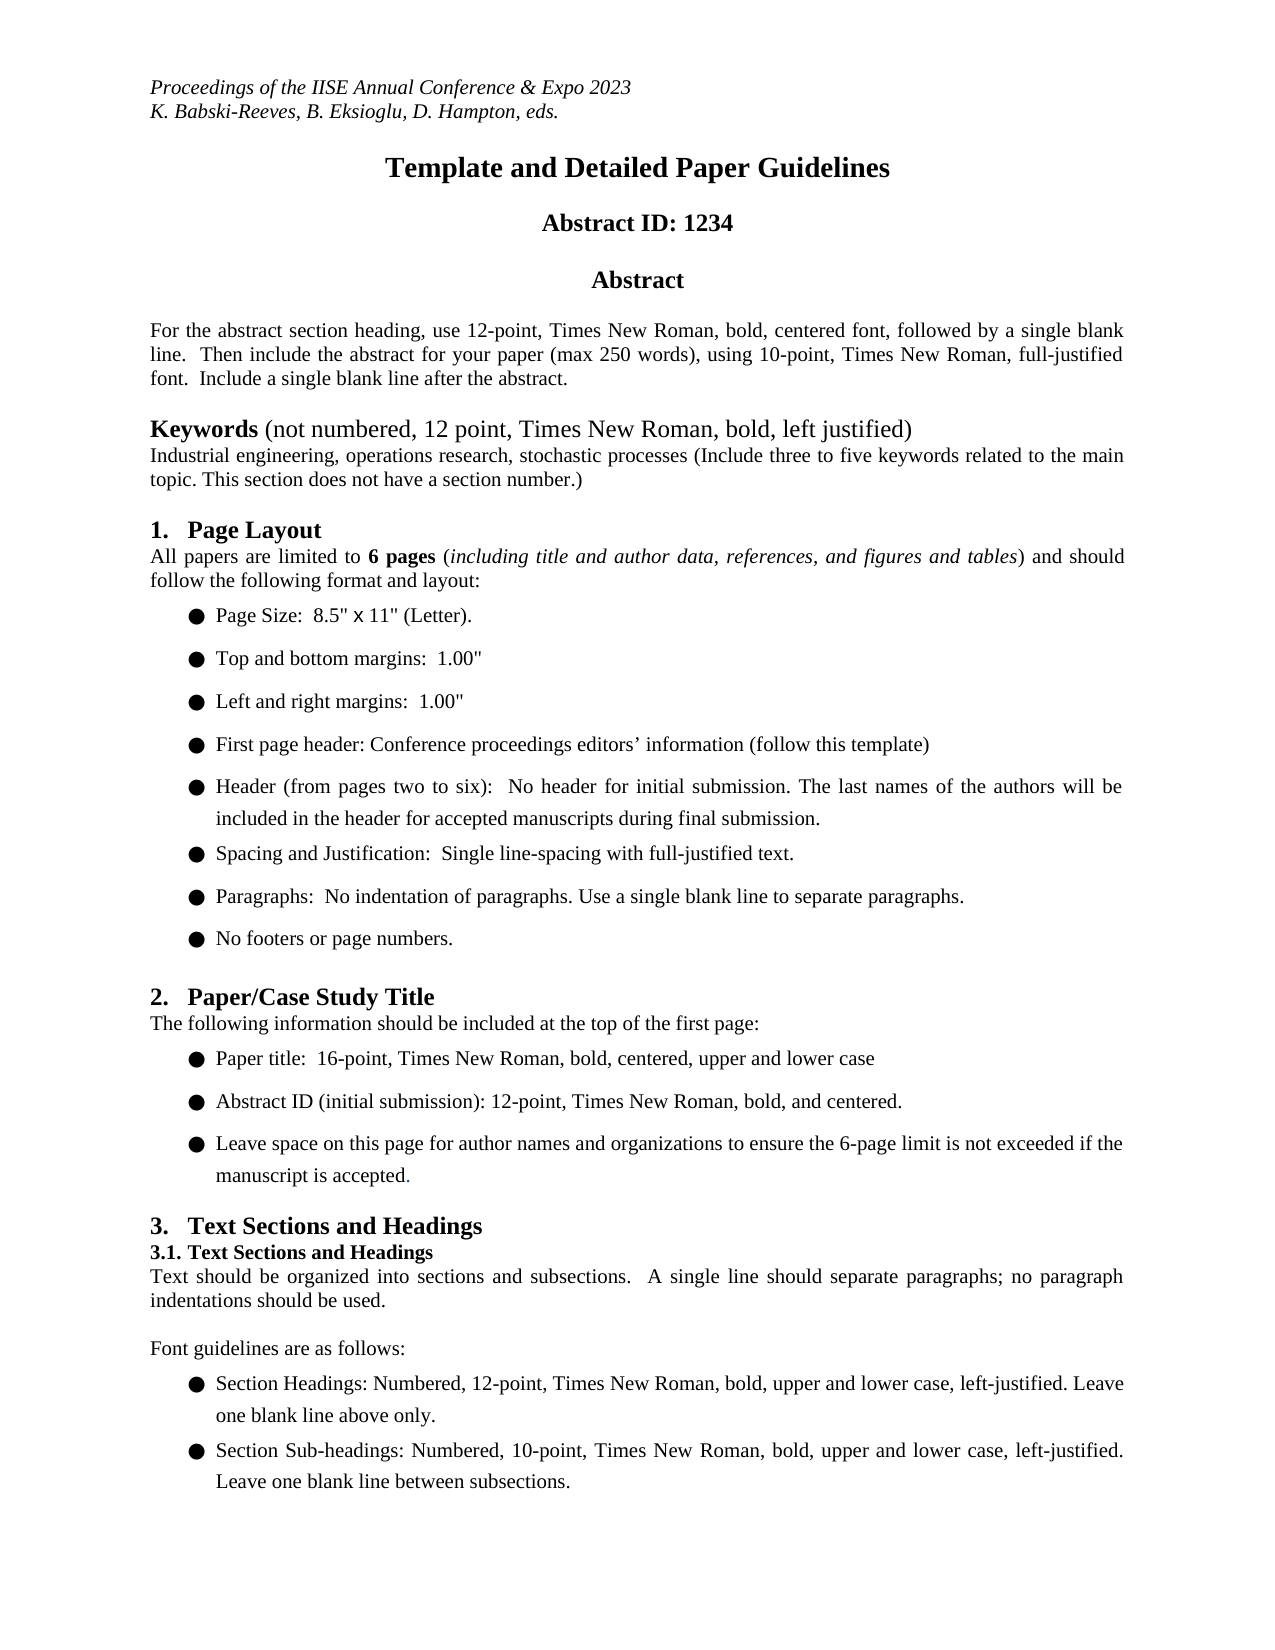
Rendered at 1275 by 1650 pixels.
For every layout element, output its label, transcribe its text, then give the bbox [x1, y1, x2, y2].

text For the abstract section heading, use 12-point, Times New Roman, bold, centered font, followed by a single blank line. Then include the abstract for your paper (max 250 words), using 10-point, Times New Roman, full-justified font. Include a single blank line after the abstract. [150, 318, 1125, 390]
list Abstract ID (initial submission): 12-point, Times New Roman, bold, and centered. [187, 1077, 1125, 1120]
list Top and bottom margins: 1.00" [187, 635, 1125, 677]
text Text should be organized into sections and subsections. A single line should separate paragraphs; no paragraph indentations should be used. [150, 1264, 1125, 1312]
subtitle Text Sections and Headings [150, 1211, 1125, 1239]
list Paper title: 16-point, Times New Roman, bold, centered, upper and lower case [187, 1034, 1125, 1077]
list Page Size: 8.5" x 11" (Letter). [187, 592, 1125, 635]
list Header (from pages two to six): No header for initial submission. The last names of the authors will be included in the header for accepted manuscripts during final submission. [187, 763, 1125, 829]
text All papers are limited to 6 pages (including title and author data, references, and figures and tables) and should follow the following format and layout: [150, 544, 1125, 592]
text Industrial engineering, operations research, stochastic processes (Include three to five keywords related to the main topic. This section does not have a section number.) [150, 443, 1125, 491]
text Font guidelines are as follows: [150, 1336, 1125, 1360]
subtitle Paper/Case Study Title [150, 982, 1125, 1011]
subtitle Page Layout [150, 515, 1125, 544]
list Section Sub-headings: Numbered, 10-point, Times New Roman, bold, upper and lower case, left-justified. Leave one blank line between subsections. [187, 1427, 1125, 1493]
list Spacing and Justification: Single line-spacing with full-justified text. [187, 829, 1125, 872]
list Section Headings: Numbered, 12-point, Times New Roman, bold, upper and lower case, left-justified. Leave one blank line above only. [187, 1360, 1125, 1427]
text Abstract [150, 265, 1125, 294]
text The following information should be included at the top of the first page: [150, 1011, 1125, 1034]
text Abstract ID: 1234 [150, 208, 1125, 236]
text Keywords (not numbered, 12 point, Times New Roman, bold, left justified) [150, 414, 1125, 443]
list No footers or page numbers. [187, 915, 1125, 958]
list Paragraphs: No indentation of paragraphs. Use a single blank line to separate paragraphs. [187, 872, 1125, 915]
subtitle Text Sections and Headings [150, 1239, 1125, 1264]
text Template and Detailed Paper Guidelines [150, 150, 1125, 183]
list Left and right margins: 1.00" [187, 677, 1125, 720]
list First page header: Conference proceedings editors’ information (follow this template) [187, 720, 1125, 763]
list Leave space on this page for author names and organizations to ensure the 6-page limit is not exceeded if the manuscript is accepted. [187, 1120, 1125, 1187]
